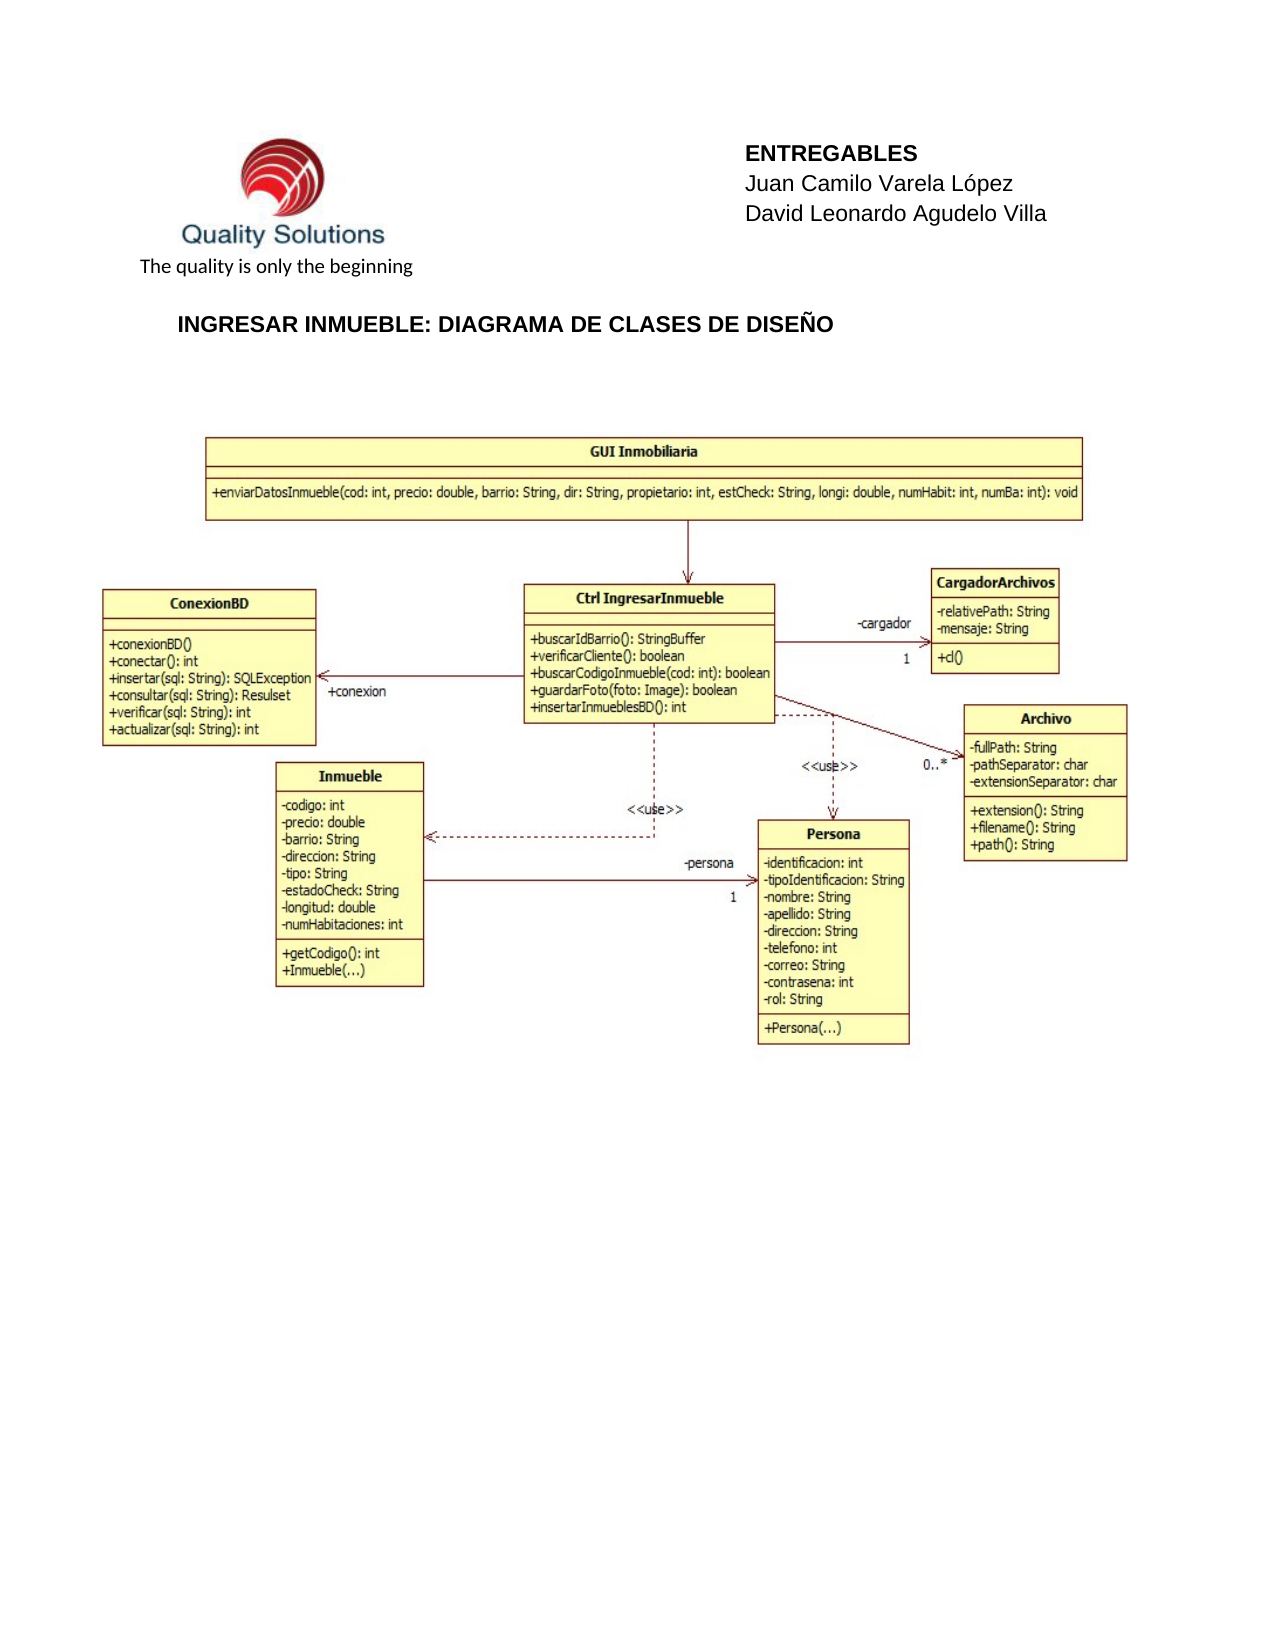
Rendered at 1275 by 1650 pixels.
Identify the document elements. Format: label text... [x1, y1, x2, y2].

picture [79, 411, 1151, 1071]
picture [177, 129, 392, 255]
text INGRESAR INMUEBLE: DIAGRAMA DE CLASES DE DISEÑO [177, 311, 1098, 337]
